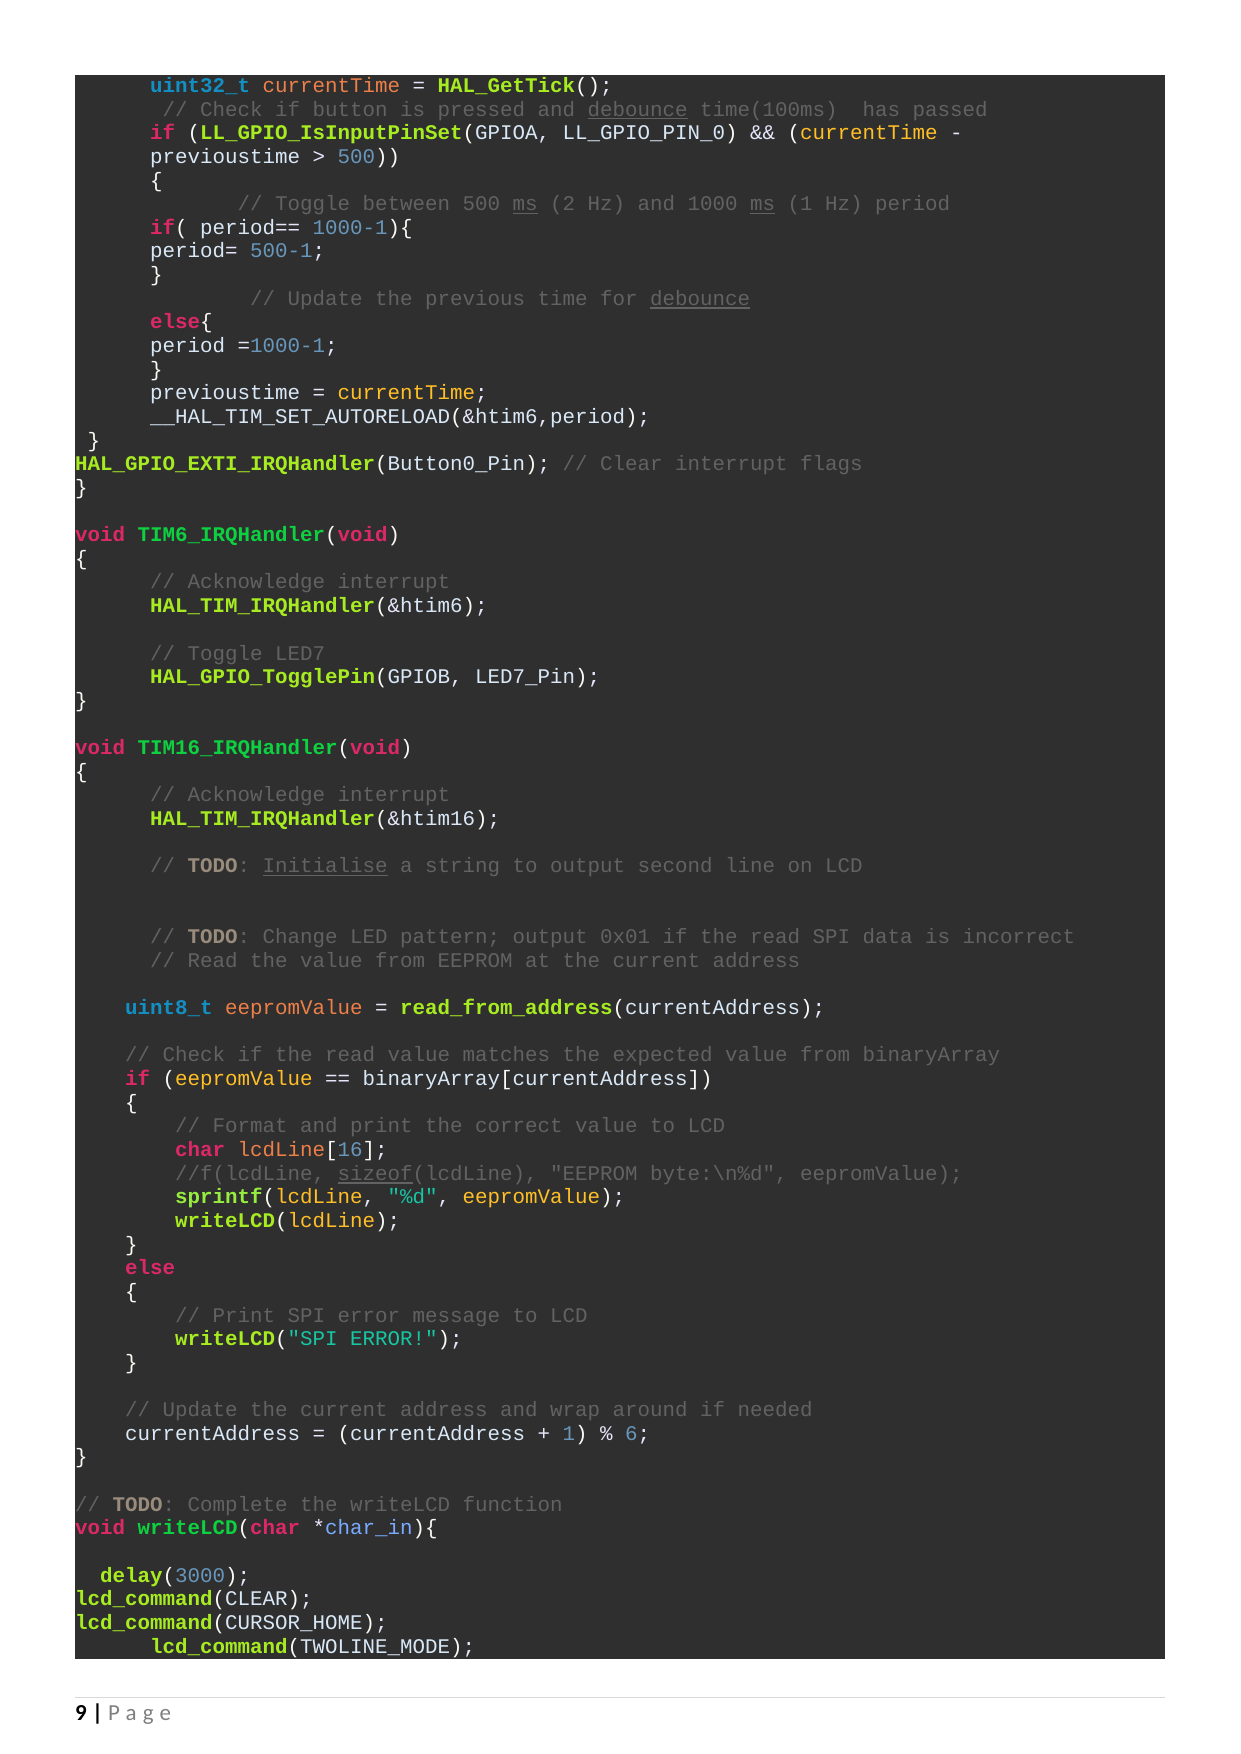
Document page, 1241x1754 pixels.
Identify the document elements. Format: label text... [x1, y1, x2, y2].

text HAL_TIM_IRQHandler(&htim16); [75, 808, 1165, 832]
text sprintf(lcdLine, "%d", eepromValue); [75, 1186, 1165, 1210]
text { [75, 548, 1165, 572]
text else [75, 1257, 1165, 1281]
text lcd_command(CURSOR_HOME); [75, 1612, 1165, 1636]
text // TODO: Change LED pattern; output 0x01 if the read SPI data is incorrect [75, 926, 1165, 950]
text //f(lcdLine, sizeof(lcdLine), "EEPROM byte:\n%d", eepromValue); [75, 1163, 1165, 1186]
text uint32_t currentTime = HAL_GetTick(); [75, 75, 1165, 99]
text if (LL_GPIO_IsInputPinSet(GPIOA, LL_GPIO_PIN_0) && (currentTime - [75, 122, 1165, 146]
text __HAL_TIM_SET_AUTORELOAD(&htim6,period); [75, 406, 1165, 430]
text HAL_TIM_IRQHandler(&htim6); [75, 595, 1165, 619]
text { [75, 1281, 1165, 1304]
text // Check if button is pressed and debounce time(100ms) has passed [75, 99, 1165, 122]
text // Format and print the correct value to LCD [75, 1115, 1165, 1139]
text { [75, 761, 1165, 784]
text // TODO: Complete the writeLCD function [75, 1494, 1165, 1517]
text // Toggle LED7 [75, 642, 1165, 666]
text period =1000-1; [75, 335, 1165, 359]
text // Check if the read value matches the expected value from binaryArray [75, 1044, 1165, 1068]
text } [75, 690, 1165, 713]
text void writeLCD(char *char_in){ [75, 1517, 1165, 1541]
text lcd_command(CLEAR); [75, 1588, 1165, 1612]
text // Acknowledge interrupt [75, 572, 1165, 595]
text else{ [75, 311, 1165, 335]
text } [75, 359, 1165, 382]
text // TODO: Initialise a string to output second line on LCD [75, 855, 1165, 879]
text char lcdLine[16]; [75, 1139, 1165, 1163]
text lcd_command(TWOLINE_MODE); [75, 1636, 1165, 1659]
text currentAddress = (currentAddress + 1) % 6; [75, 1423, 1165, 1446]
text writeLCD(lcdLine); [75, 1210, 1165, 1234]
text // Read the value from EEPROM at the current address [75, 950, 1165, 973]
text } [75, 1352, 1165, 1376]
text HAL_GPIO_EXTI_IRQHandler(Button0_Pin); // Clear interrupt flags [75, 453, 1165, 477]
text // Acknowledge interrupt [75, 784, 1165, 808]
text // Print SPI error message to LCD [75, 1304, 1165, 1328]
text if (eepromValue == binaryArray[currentAddress]) [75, 1068, 1165, 1092]
text // Toggle between 500 ms (2 Hz) and 1000 ms (1 Hz) period [75, 193, 1165, 217]
text } [75, 477, 1165, 501]
text uint8_t eepromValue = read_from_address(currentAddress); [75, 997, 1165, 1021]
text // Update the current address and wrap around if needed [75, 1399, 1165, 1423]
text { [75, 1092, 1165, 1115]
text } [75, 430, 1165, 453]
text previoustime > 500)) [75, 146, 1165, 169]
text delay(3000); [75, 1565, 1165, 1588]
text writeLCD("SPI ERROR!"); [75, 1328, 1165, 1352]
text if( period== 1000-1){ [75, 217, 1165, 241]
text } [75, 1446, 1165, 1470]
text { [75, 169, 1165, 193]
text period= 500-1; [75, 241, 1165, 264]
text previoustime = currentTime; [75, 382, 1165, 406]
text HAL_GPIO_TogglePin(GPIOB, LED7_Pin); [75, 666, 1165, 690]
text // Update the previous time for debounce [75, 288, 1165, 311]
text void TIM6_IRQHandler(void) [75, 524, 1165, 548]
text } [75, 1234, 1165, 1257]
text void TIM16_IRQHandler(void) [75, 737, 1165, 761]
text } [75, 264, 1165, 288]
